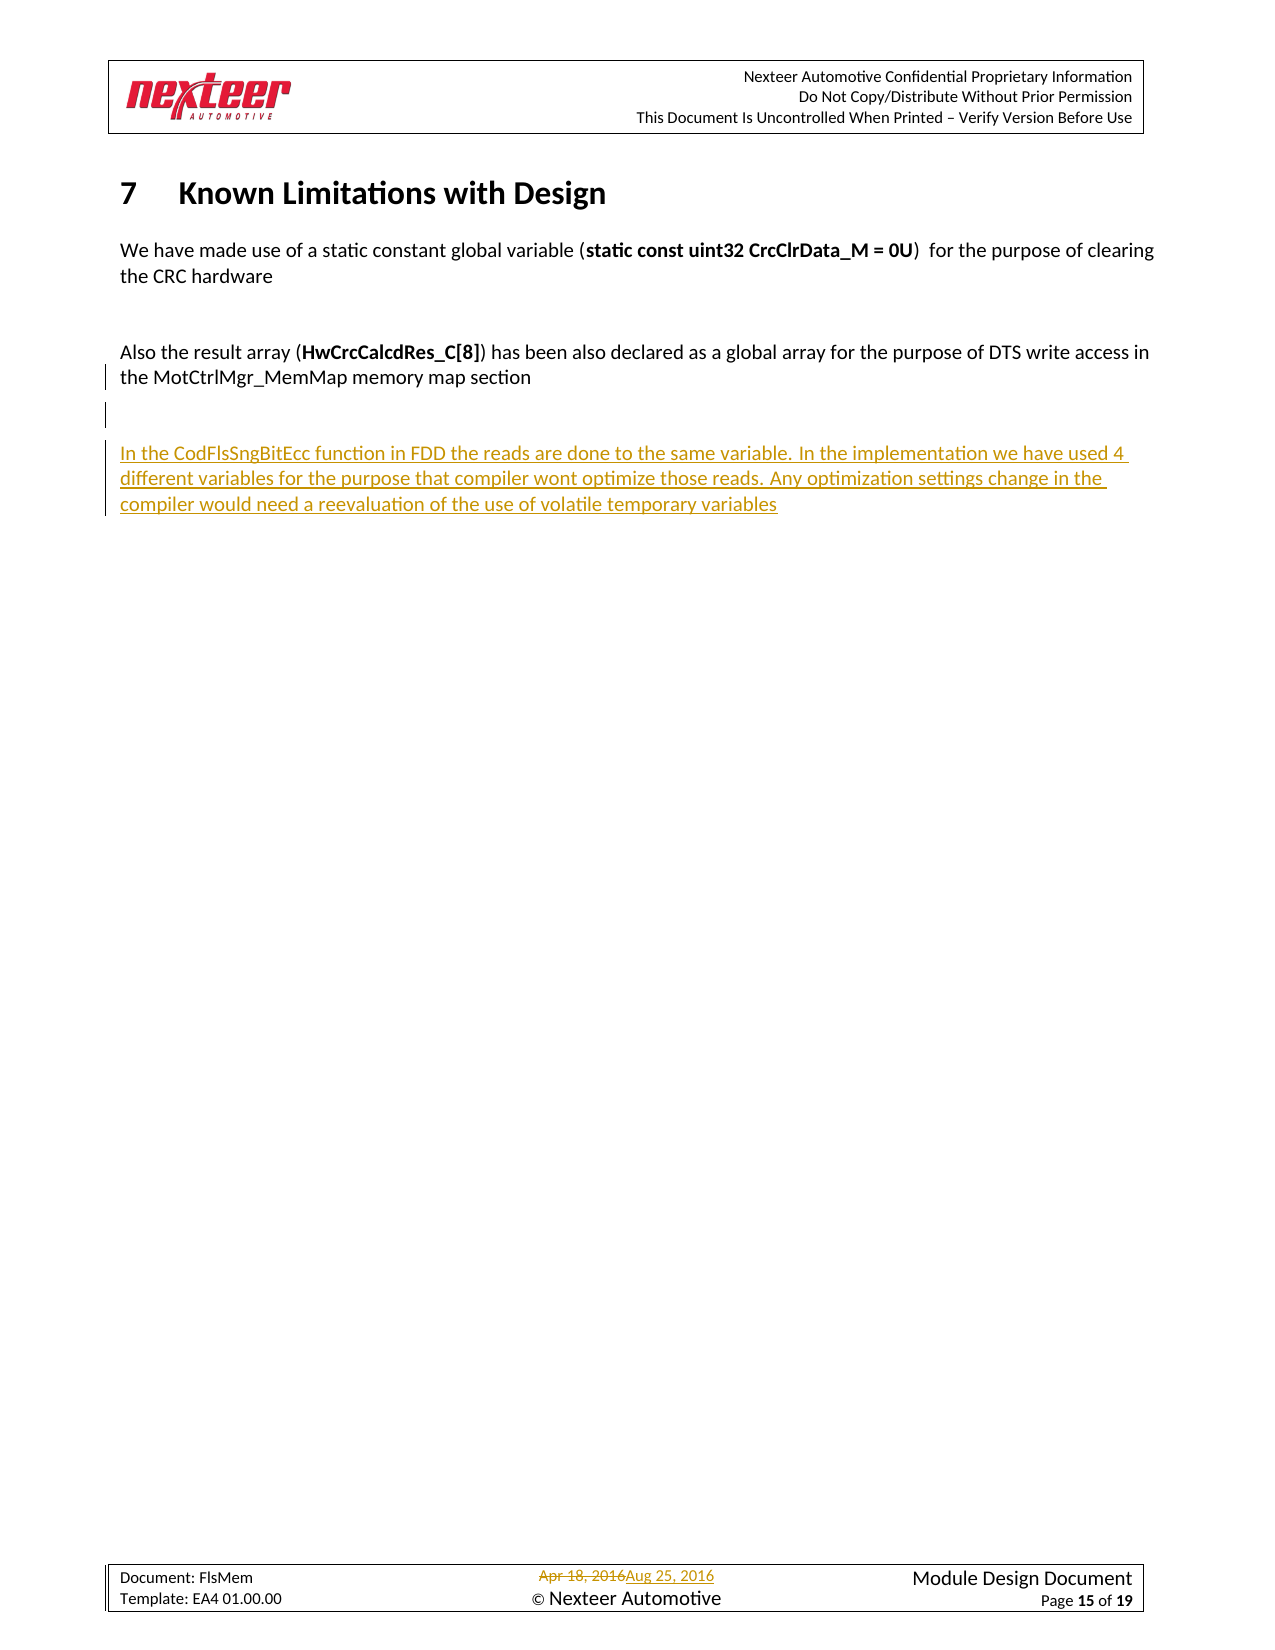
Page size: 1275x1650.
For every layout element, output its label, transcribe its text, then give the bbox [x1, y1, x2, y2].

text Also the result array (HwCrcCalcdRes_C[8]) has been also declared as a global array for the purpose of DTS write access in the MotCtrlMgr_MemMap memory map section [120, 339, 1155, 390]
picture [120, 61, 295, 133]
subtitle Known Limitations with Design [120, 172, 1155, 213]
text We have made use of a static constant global variable (static const uint32 CrcClrData_M = 0U) for the purpose of clearing the CRC hardware [120, 238, 1155, 288]
